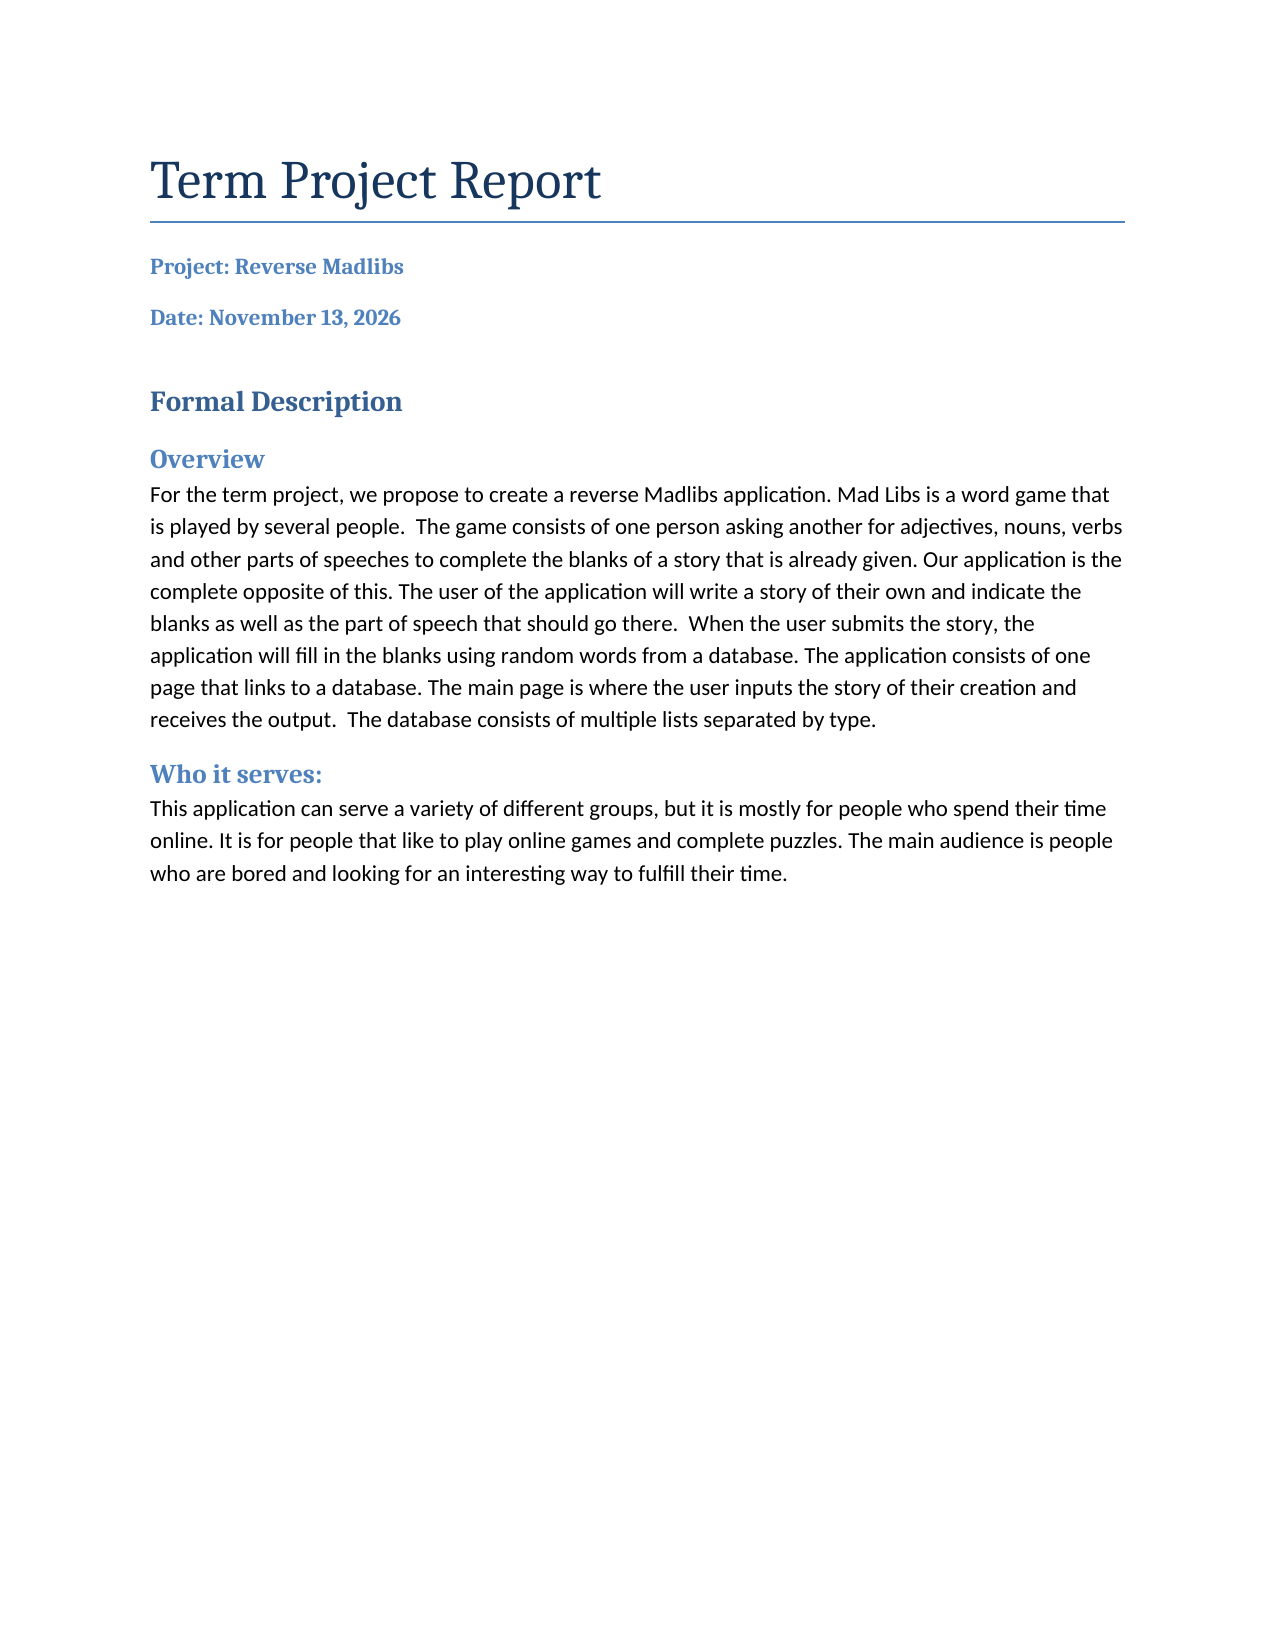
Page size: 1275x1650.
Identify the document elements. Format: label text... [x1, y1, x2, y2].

subtitle Formal Description [150, 385, 1125, 419]
title Term Project Report [150, 150, 1125, 221]
subtitle Who it serves: [150, 759, 1125, 790]
subtitle Date: October 31, 2011 [150, 305, 1125, 331]
subtitle Project: Reverse Madlibs [150, 254, 1125, 280]
text For the term project, we propose to create a reverse Madlibs application. Mad Libs is a word game that is played by several people. The game consists of one person asking another for adjectives, nouns, verbs and other parts of speeches to complete the blanks of a story that is already given. Our application is the complete opposite of this. The user of the application will write a story of their own and indicate the blanks as well as the part of speech that should go there. When the user submits the story, the application will fill in the blanks using random words from a database. The application consists of one page that links to a database. The main page is where the user inputs the story of their creation and receives the output. The database consists of multiple lists separated by type. [150, 480, 1125, 734]
text This application can serve a variety of different groups, but it is mostly for people who spend their time online. It is for people that like to play online games and complete puzzles. The main audience is people who are bored and looking for an interesting way to fulfill their time. [150, 794, 1125, 887]
subtitle Overview [150, 444, 1125, 476]
